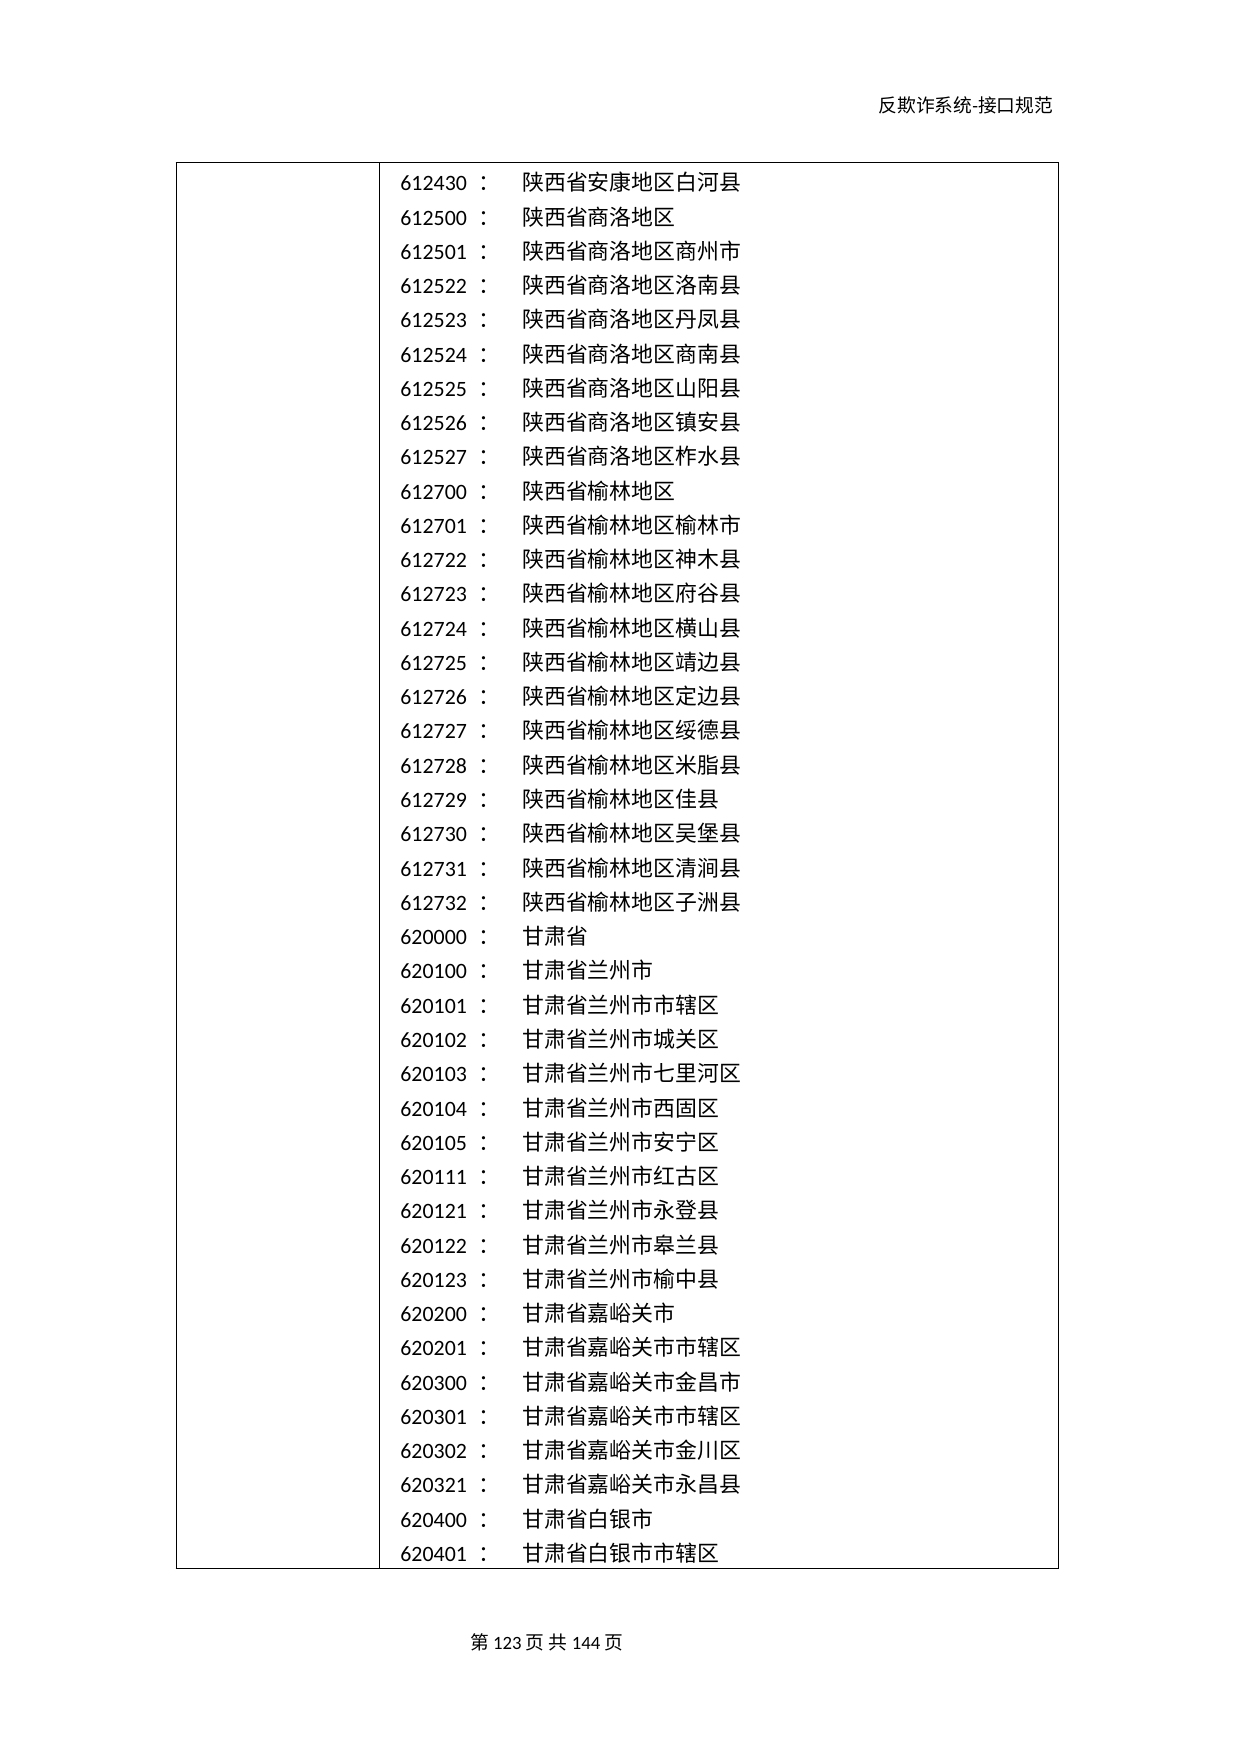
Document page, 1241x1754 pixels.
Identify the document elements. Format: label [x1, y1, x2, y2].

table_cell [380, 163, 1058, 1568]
table_cell [177, 163, 379, 1568]
